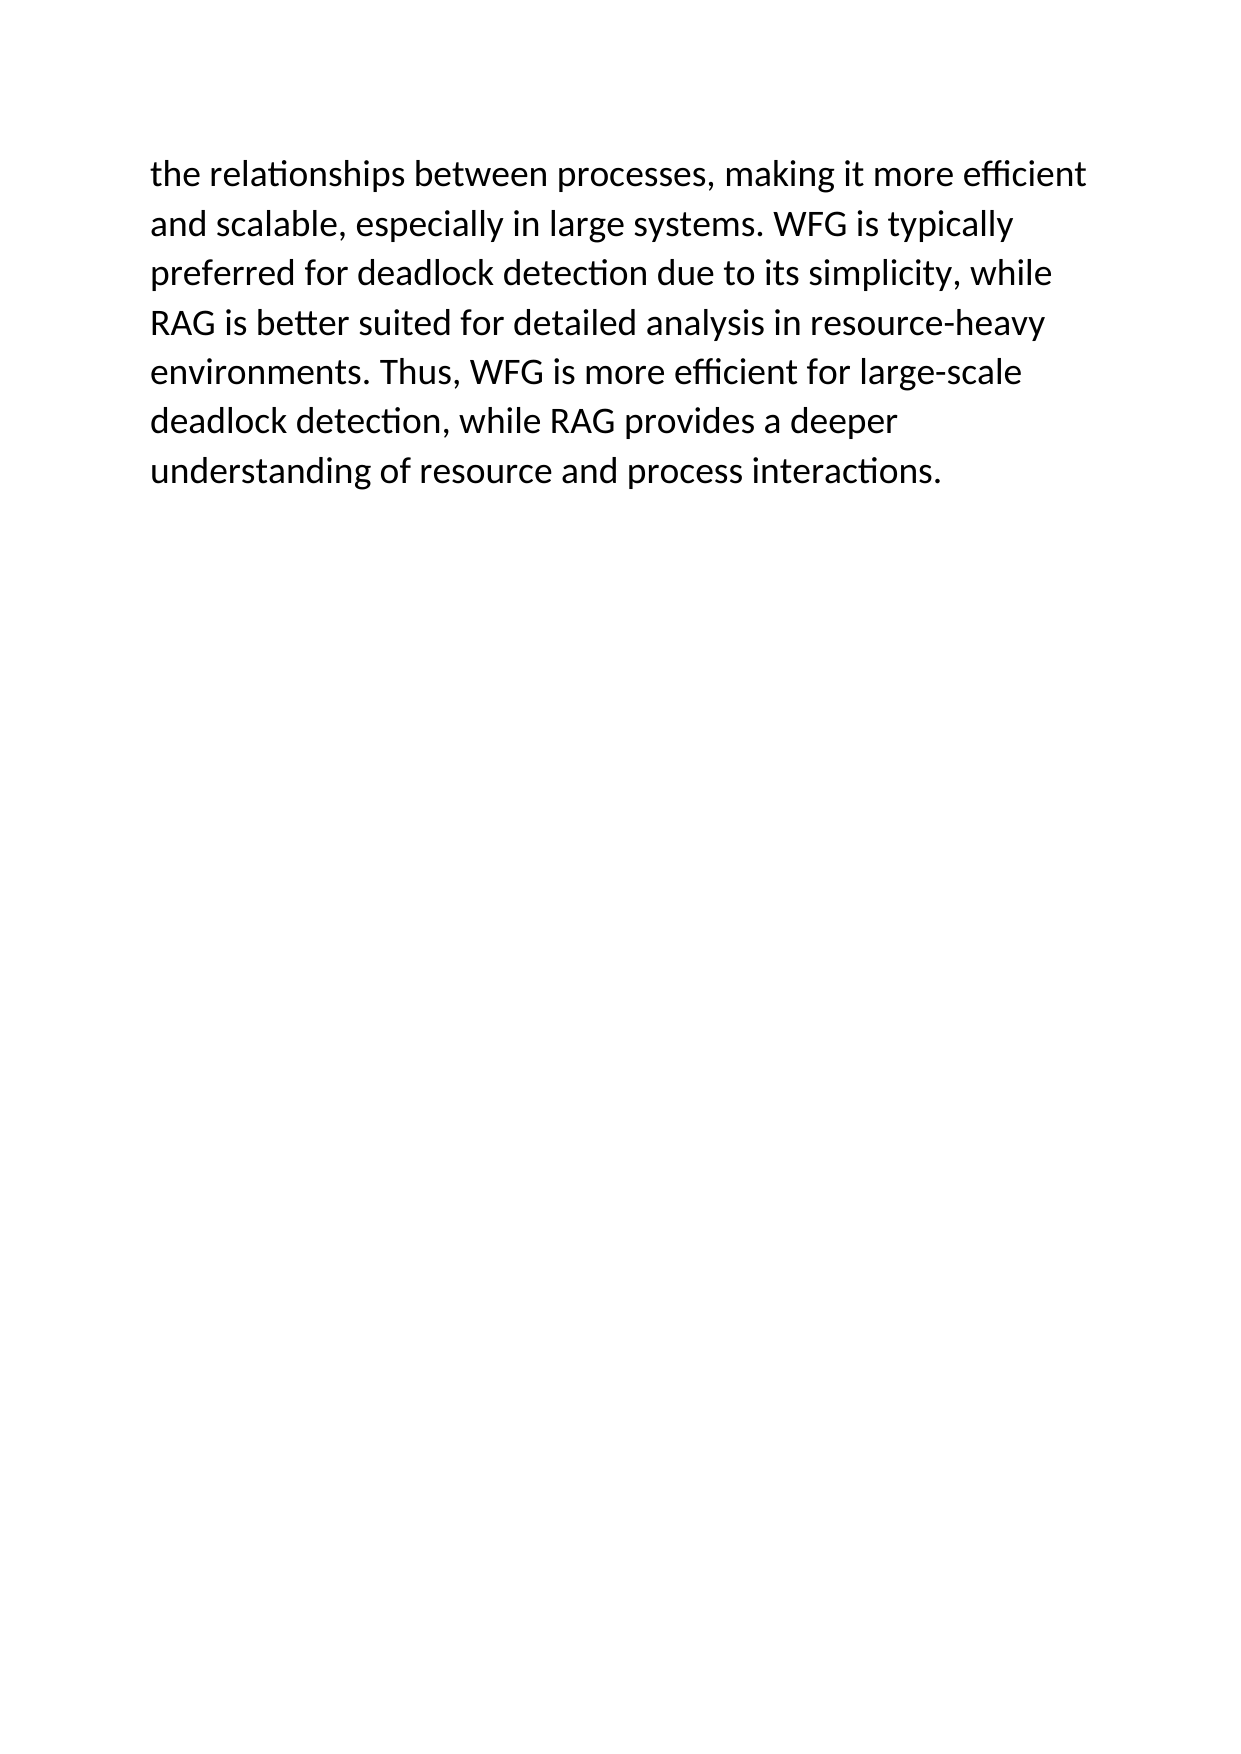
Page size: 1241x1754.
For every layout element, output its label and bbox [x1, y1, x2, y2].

text [150, 150, 1090, 493]
